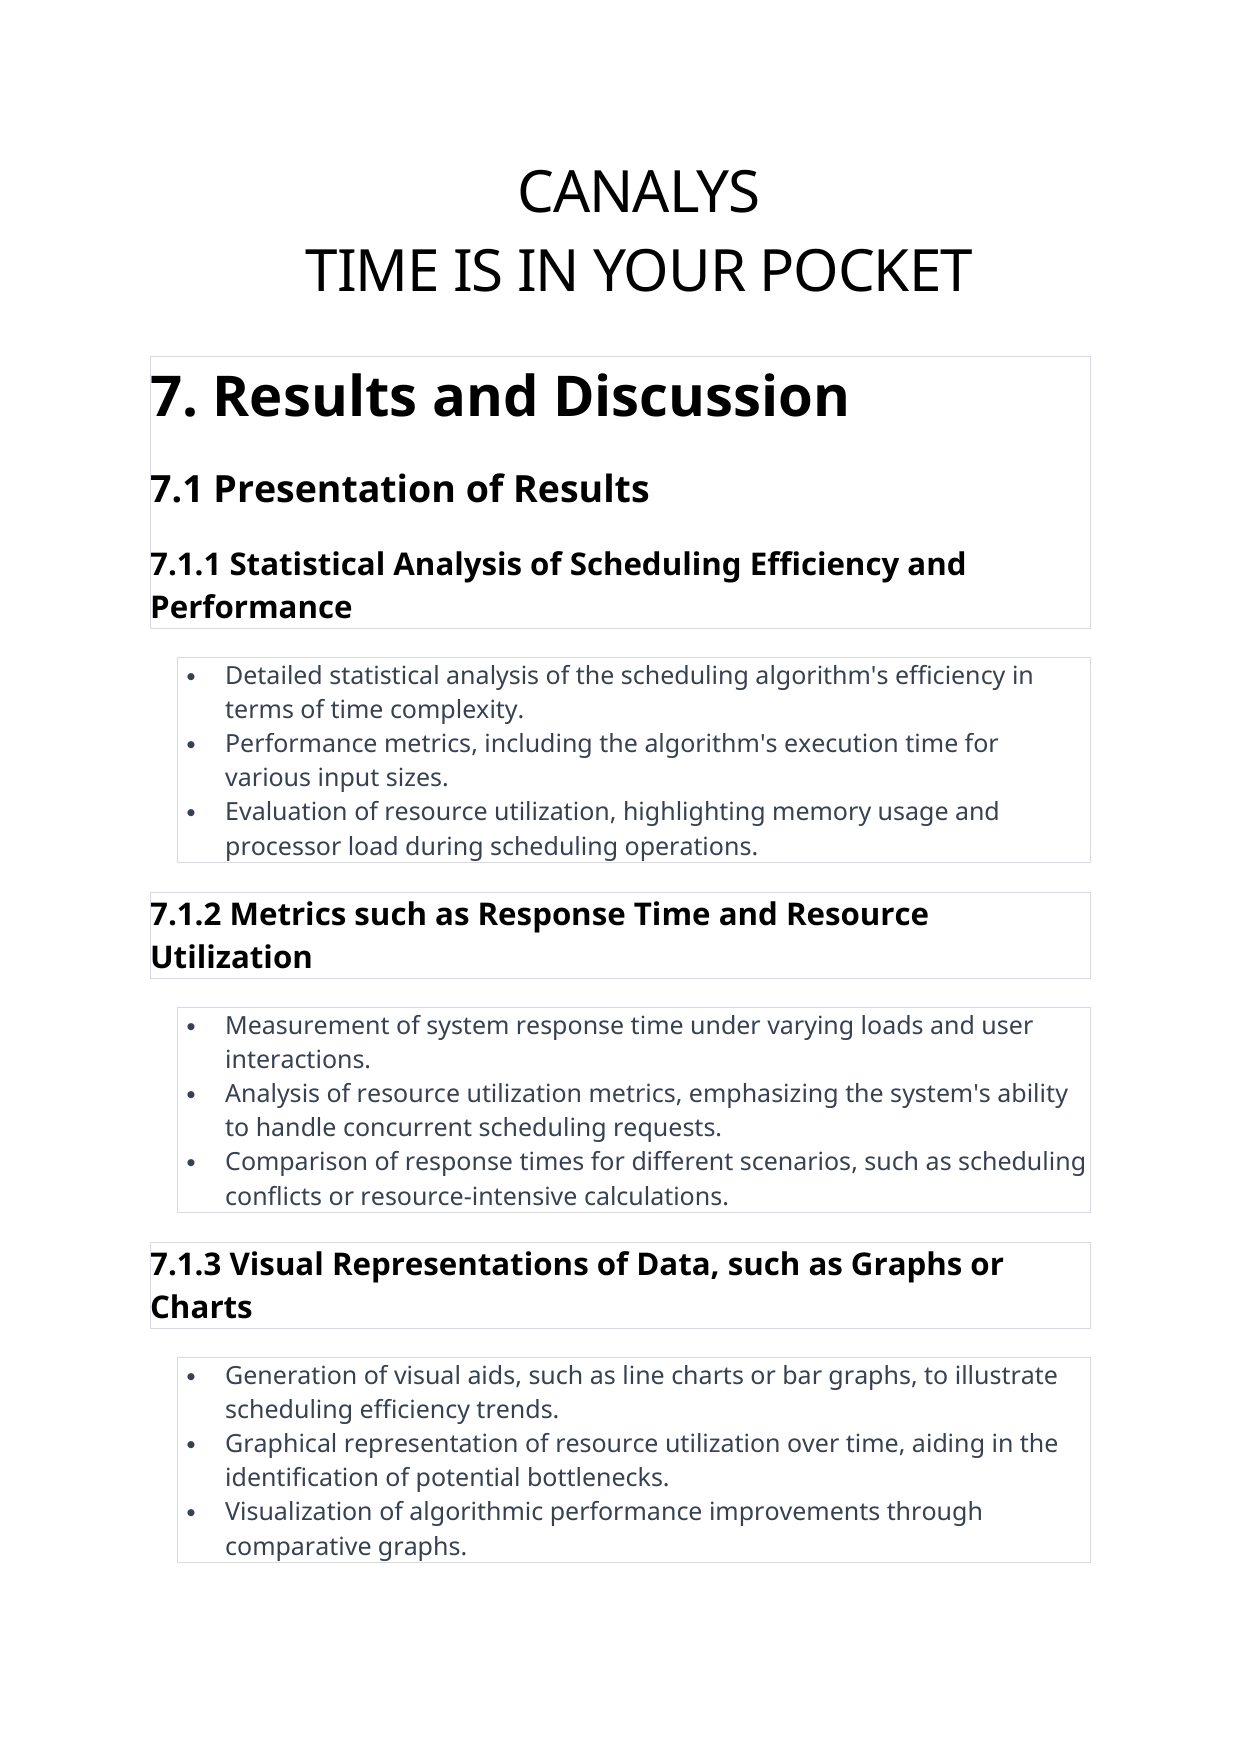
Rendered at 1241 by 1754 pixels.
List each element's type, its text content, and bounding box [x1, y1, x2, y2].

list Evaluation of resource utilization, highlighting memory usage and processor load during scheduling operations. [178, 793, 1090, 862]
list Graphical representation of resource utilization over time, aiding in the identification of potential bottlenecks. [178, 1425, 1090, 1493]
list Detailed statistical analysis of the scheduling algorithm's efficiency in terms of time complexity. [178, 658, 1090, 725]
text 7.1.1 Statistical Analysis of Scheduling Efficiency and Performance [151, 542, 1090, 628]
text 7. Results and Discussion [151, 357, 1090, 433]
list Performance metrics, including the algorithm's execution time for various input sizes. [178, 725, 1090, 793]
title CANALYS [150, 150, 1090, 229]
list Analysis of resource utilization metrics, emphasizing the system's ability to handle concurrent scheduling requests. [178, 1075, 1090, 1143]
text 7.1.3 Visual Representations of Data, such as Graphs or Charts [151, 1243, 1090, 1328]
list Measurement of system response time under varying loads and user interactions. [178, 1008, 1090, 1075]
text 7.1.2 Metrics such as Response Time and Resource Utilization [151, 893, 1090, 978]
list Comparison of response times for different scenarios, such as scheduling conflicts or resource-intensive calculations. [178, 1143, 1090, 1212]
list Generation of visual aids, such as line charts or bar graphs, to illustrate scheduling efficiency trends. [178, 1358, 1090, 1425]
title TIME IS IN YOUR POCKET [150, 229, 1090, 309]
list Visualization of algorithmic performance improvements through comparative graphs. [178, 1493, 1090, 1562]
text 7.1 Presentation of Results [151, 462, 1090, 513]
